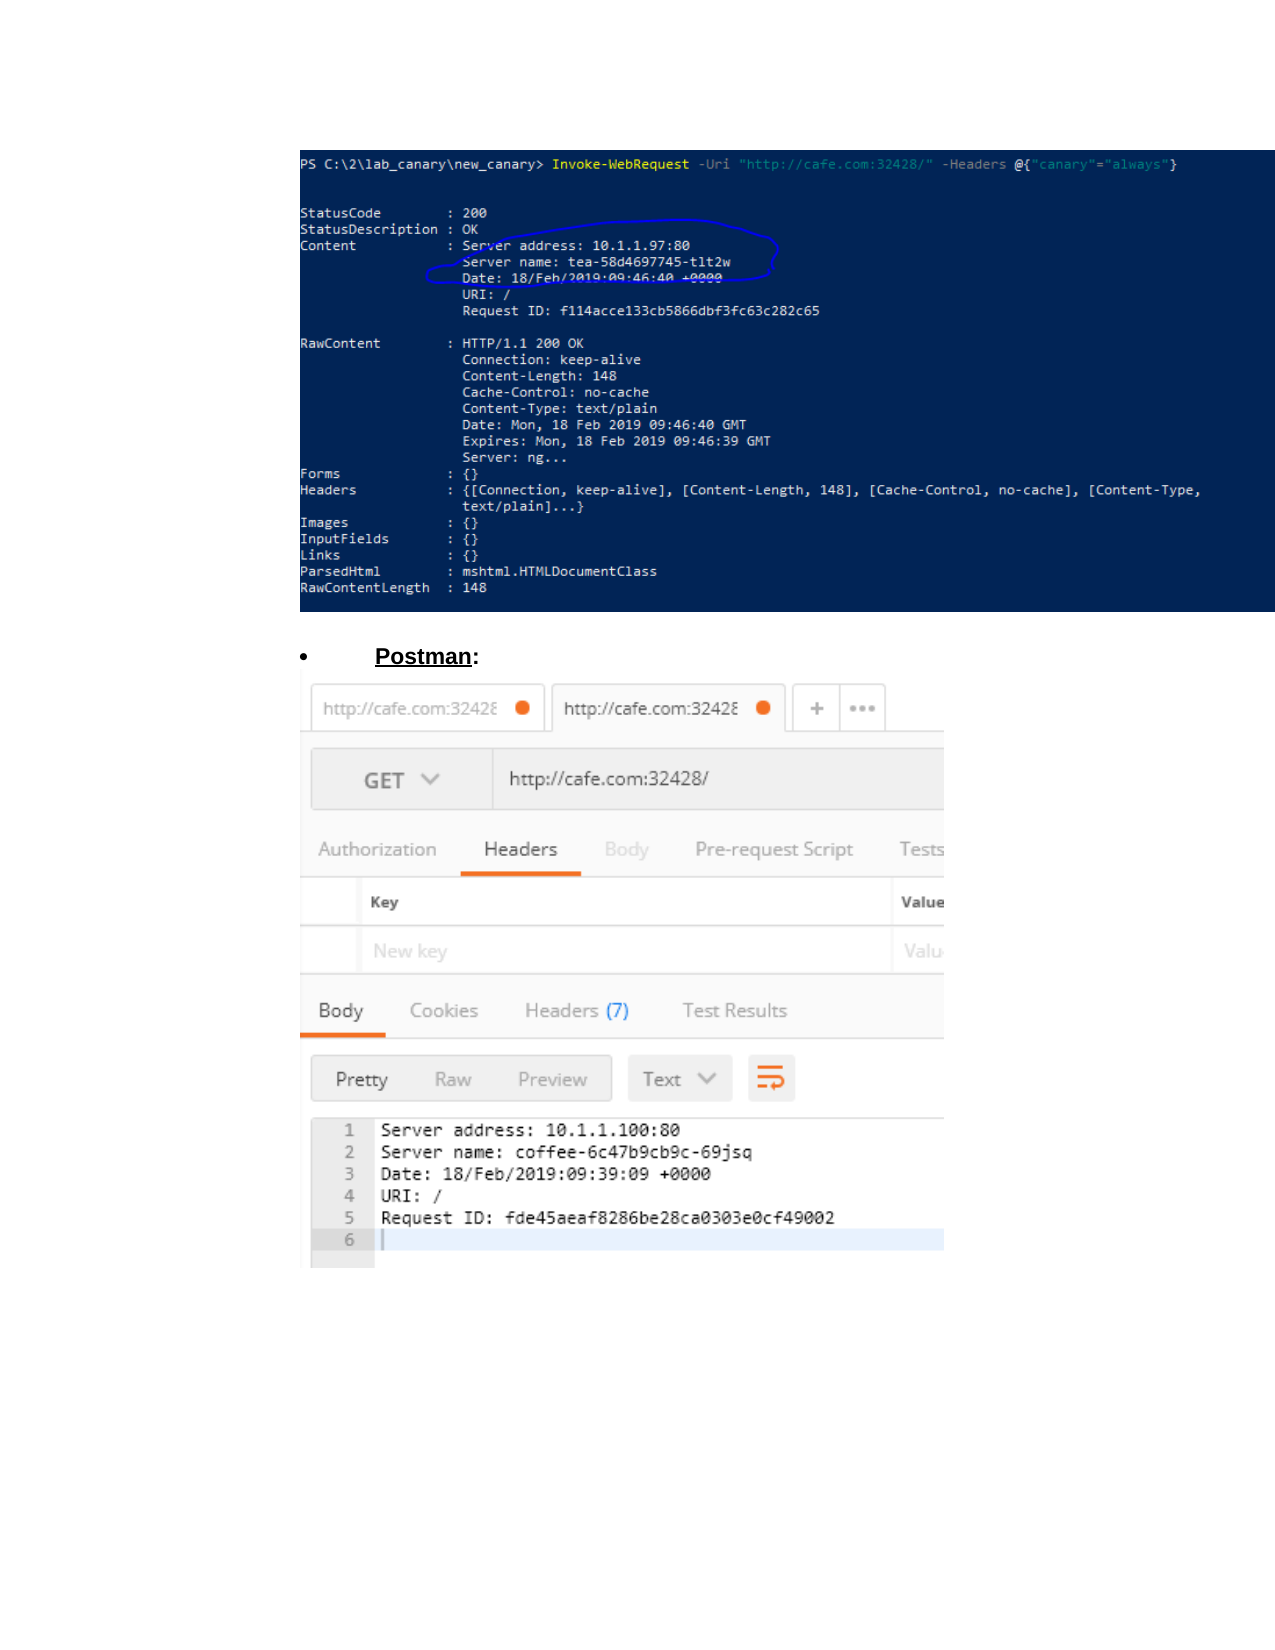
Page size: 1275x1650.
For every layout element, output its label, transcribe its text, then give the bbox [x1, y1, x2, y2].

picture [300, 150, 1275, 612]
list Postman: [300, 643, 1125, 669]
picture [300, 669, 944, 1268]
